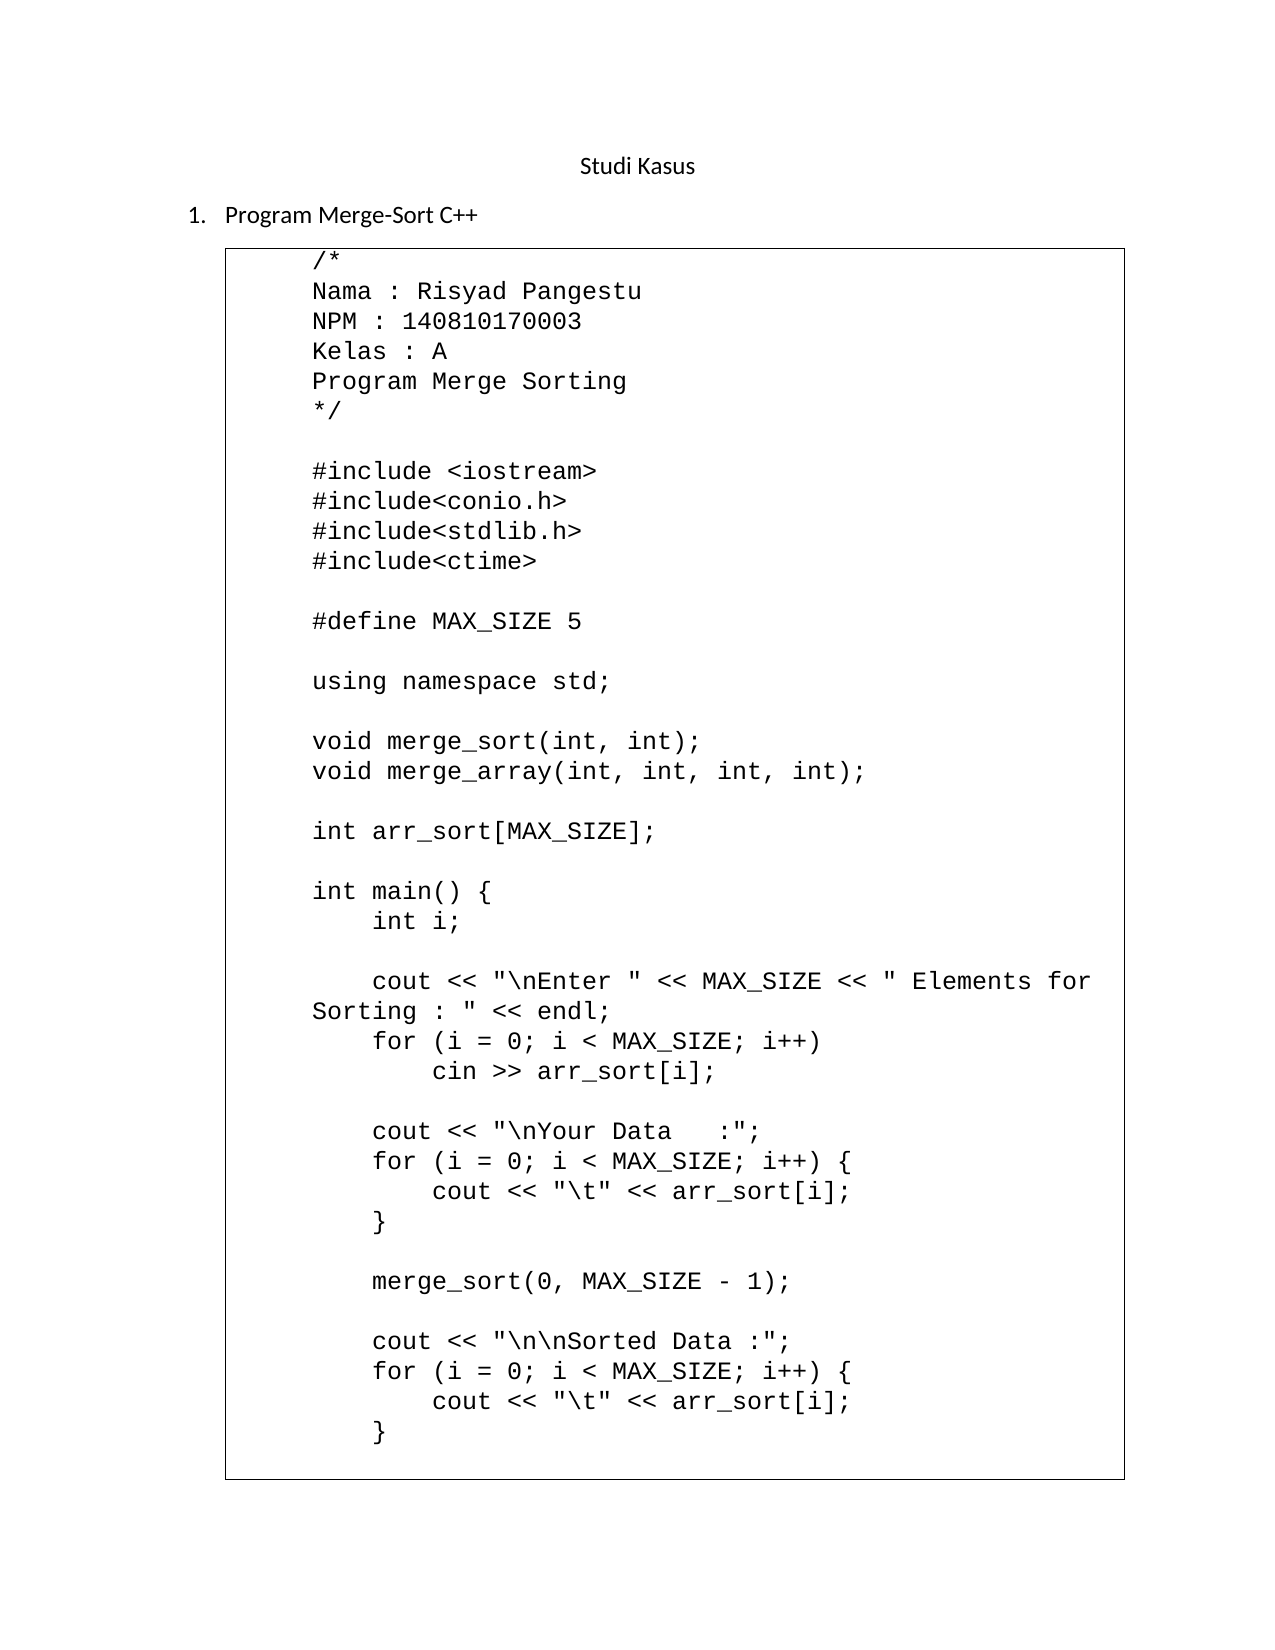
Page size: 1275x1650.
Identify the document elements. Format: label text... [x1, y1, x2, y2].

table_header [226, 249, 1124, 1479]
text Studi Kasus [150, 150, 1125, 181]
list Program Merge-Sort C++ [187, 199, 1125, 229]
